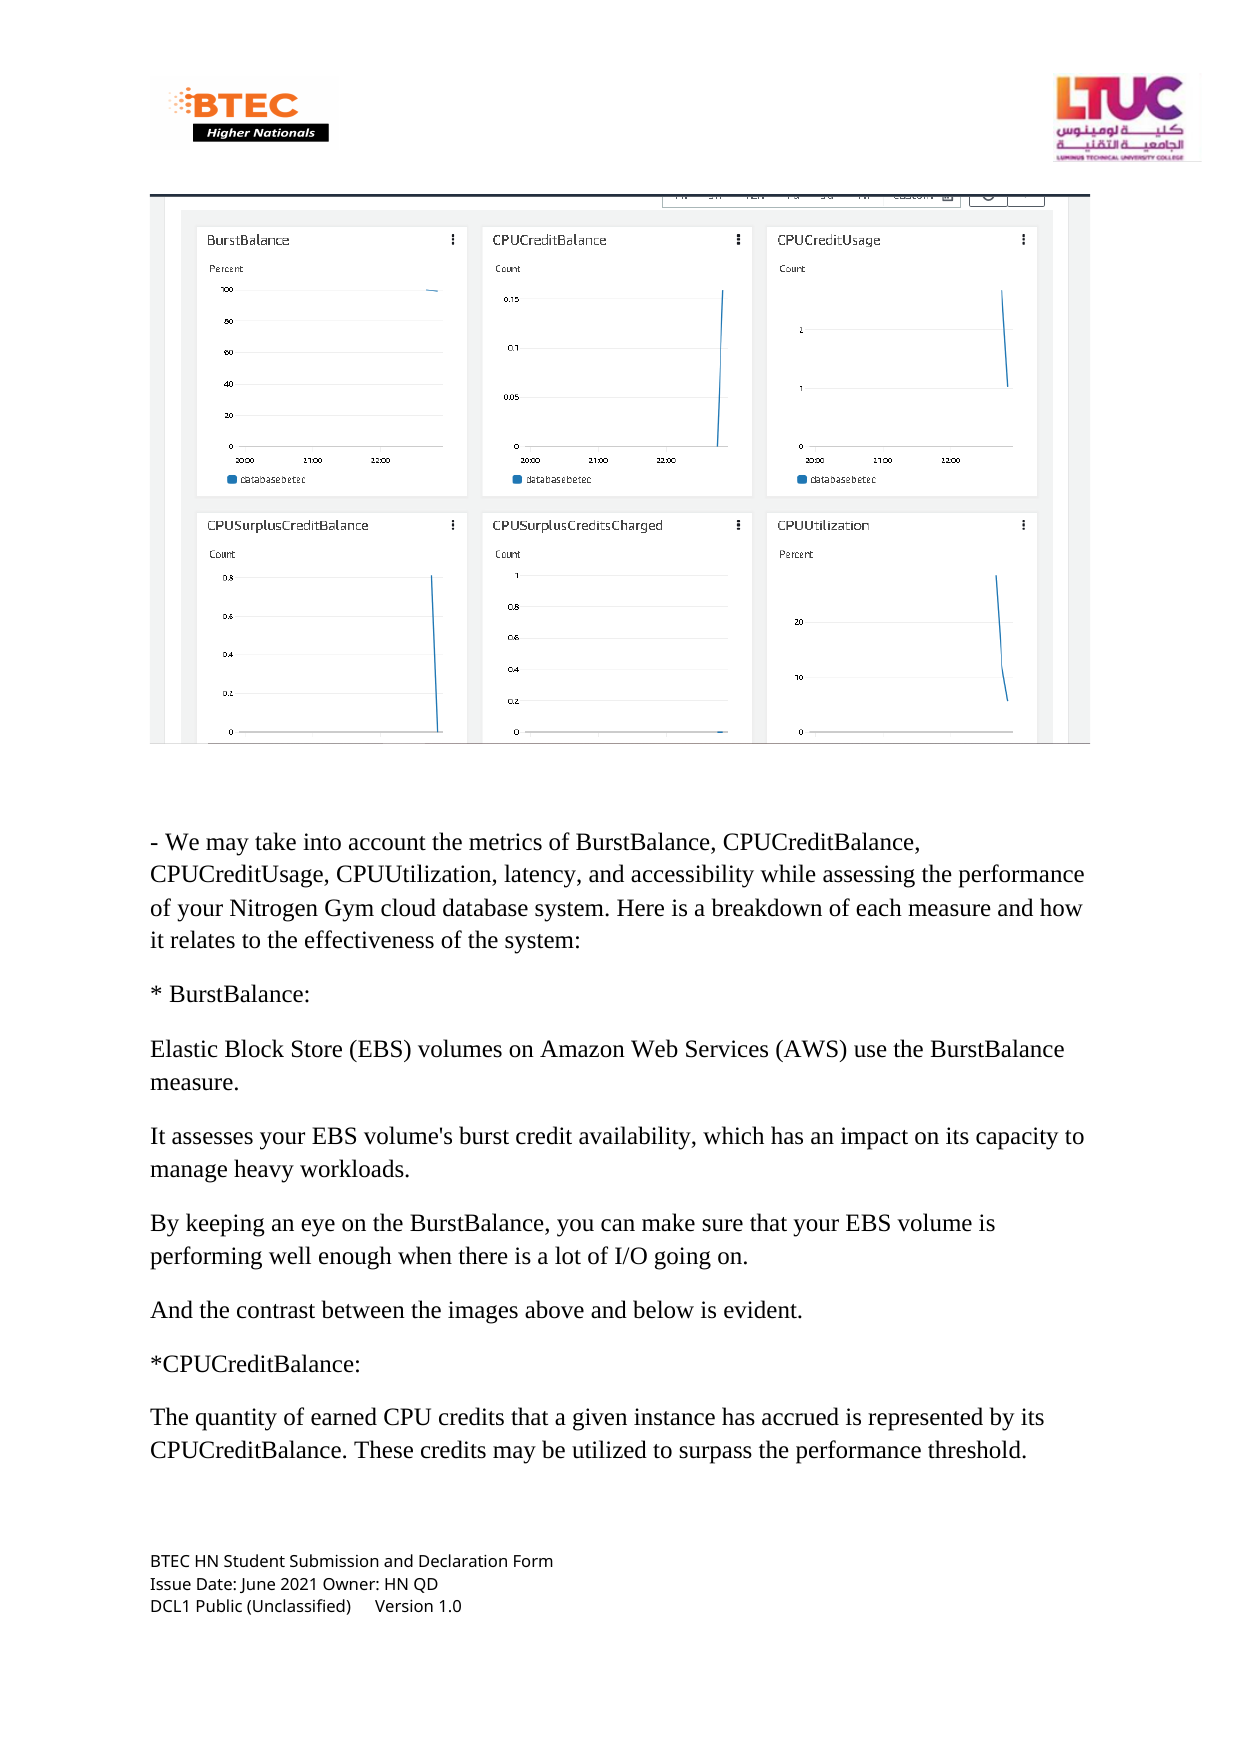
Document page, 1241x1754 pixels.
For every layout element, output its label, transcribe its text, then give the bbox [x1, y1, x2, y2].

text It assesses your EBS volume's burst credit availability, which has an impact on its capacity to manage heavy workloads. [150, 1121, 1090, 1183]
text * BurstBalance: [150, 979, 1090, 1008]
picture [1053, 73, 1202, 163]
text The quantity of earned CPU credits that a given instance has accrued is represented by its CPUCreditBalance. These credits may be utilized to surpass the performance threshold. [150, 1402, 1090, 1464]
text And the contrast between the images above and below is evident. [150, 1295, 1090, 1323]
text *CPUCreditBalance: [150, 1349, 1090, 1377]
text - We may take into account the metrics of BurstBalance, CPUCreditBalance, CPUCreditUsage, CPUUtilization, latency, and accessibility while assessing the performance of your Nitrogen Gym cloud database system. Here is a breakdown of each measure and how it relates to the effectiveness of the system: [150, 827, 1090, 954]
text Elastic Block Store (EBS) volumes on Amazon Web Services (AWS) use the BurstBalance measure. [150, 1034, 1090, 1096]
text By keeping an eye on the BurstBalance, you can make sure that your EBS volume is performing well enough when there is a lot of I/O going on. [150, 1208, 1090, 1270]
picture [150, 76, 339, 150]
picture [149, 194, 1091, 744]
